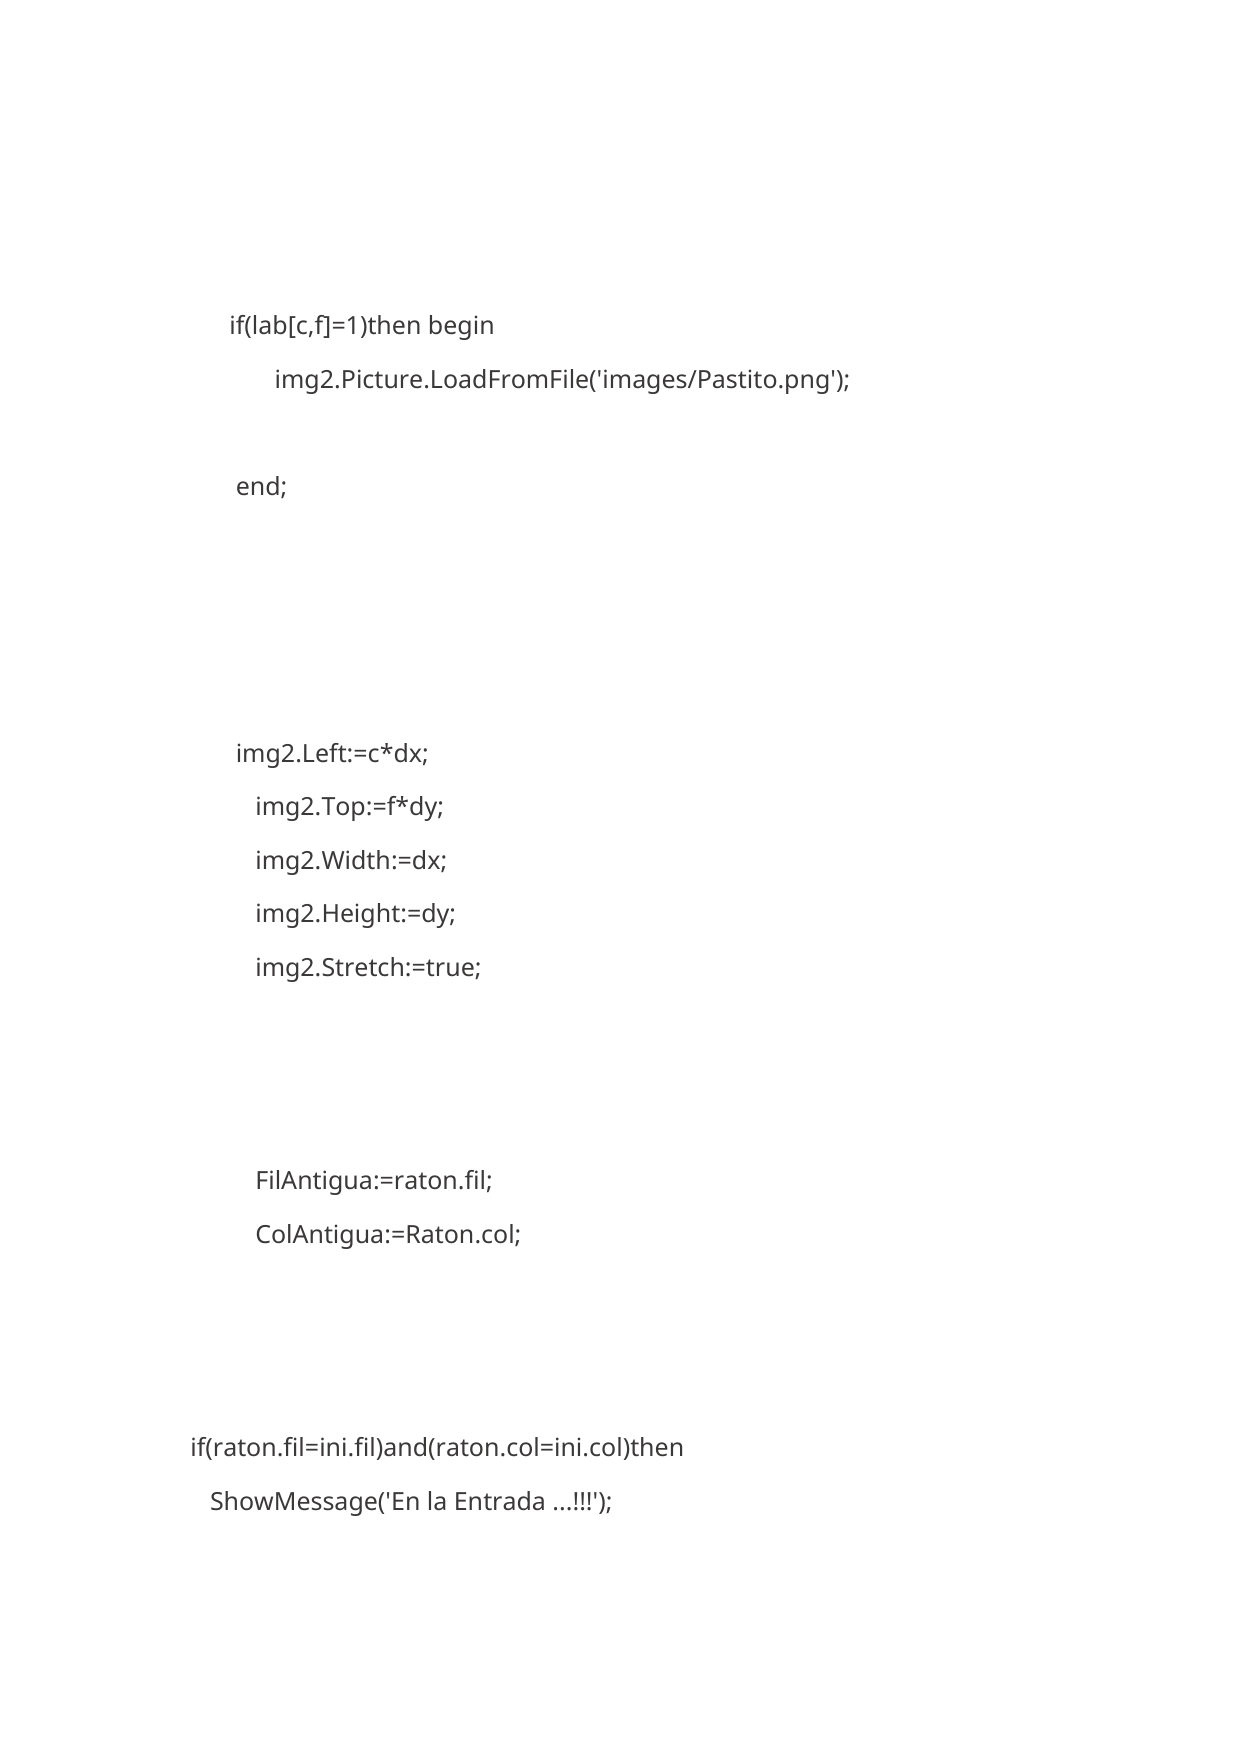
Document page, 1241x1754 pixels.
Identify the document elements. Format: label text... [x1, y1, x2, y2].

text img2.Picture.LoadFromFile('images/Pastito.png'); [177, 361, 1063, 395]
text FilAntigua:=raton.fil; [177, 1163, 1063, 1197]
text if(lab[c,f]=1)then begin [177, 308, 1063, 342]
text img2.Top:=f*dy; [177, 789, 1063, 823]
text img2.Stretch:=true; [177, 949, 1063, 983]
text ColAntigua:=Raton.col; [177, 1216, 1063, 1250]
text end; [177, 468, 1063, 502]
text if(raton.fil=ini.fil)and(raton.col=ini.col)then [177, 1430, 1063, 1464]
text img2.Height:=dy; [177, 896, 1063, 930]
text ShowMessage('En la Entrada ...!!!'); [177, 1483, 1063, 1518]
text img2.Width:=dx; [177, 842, 1063, 876]
text img2.Left:=c*dx; [177, 735, 1063, 769]
